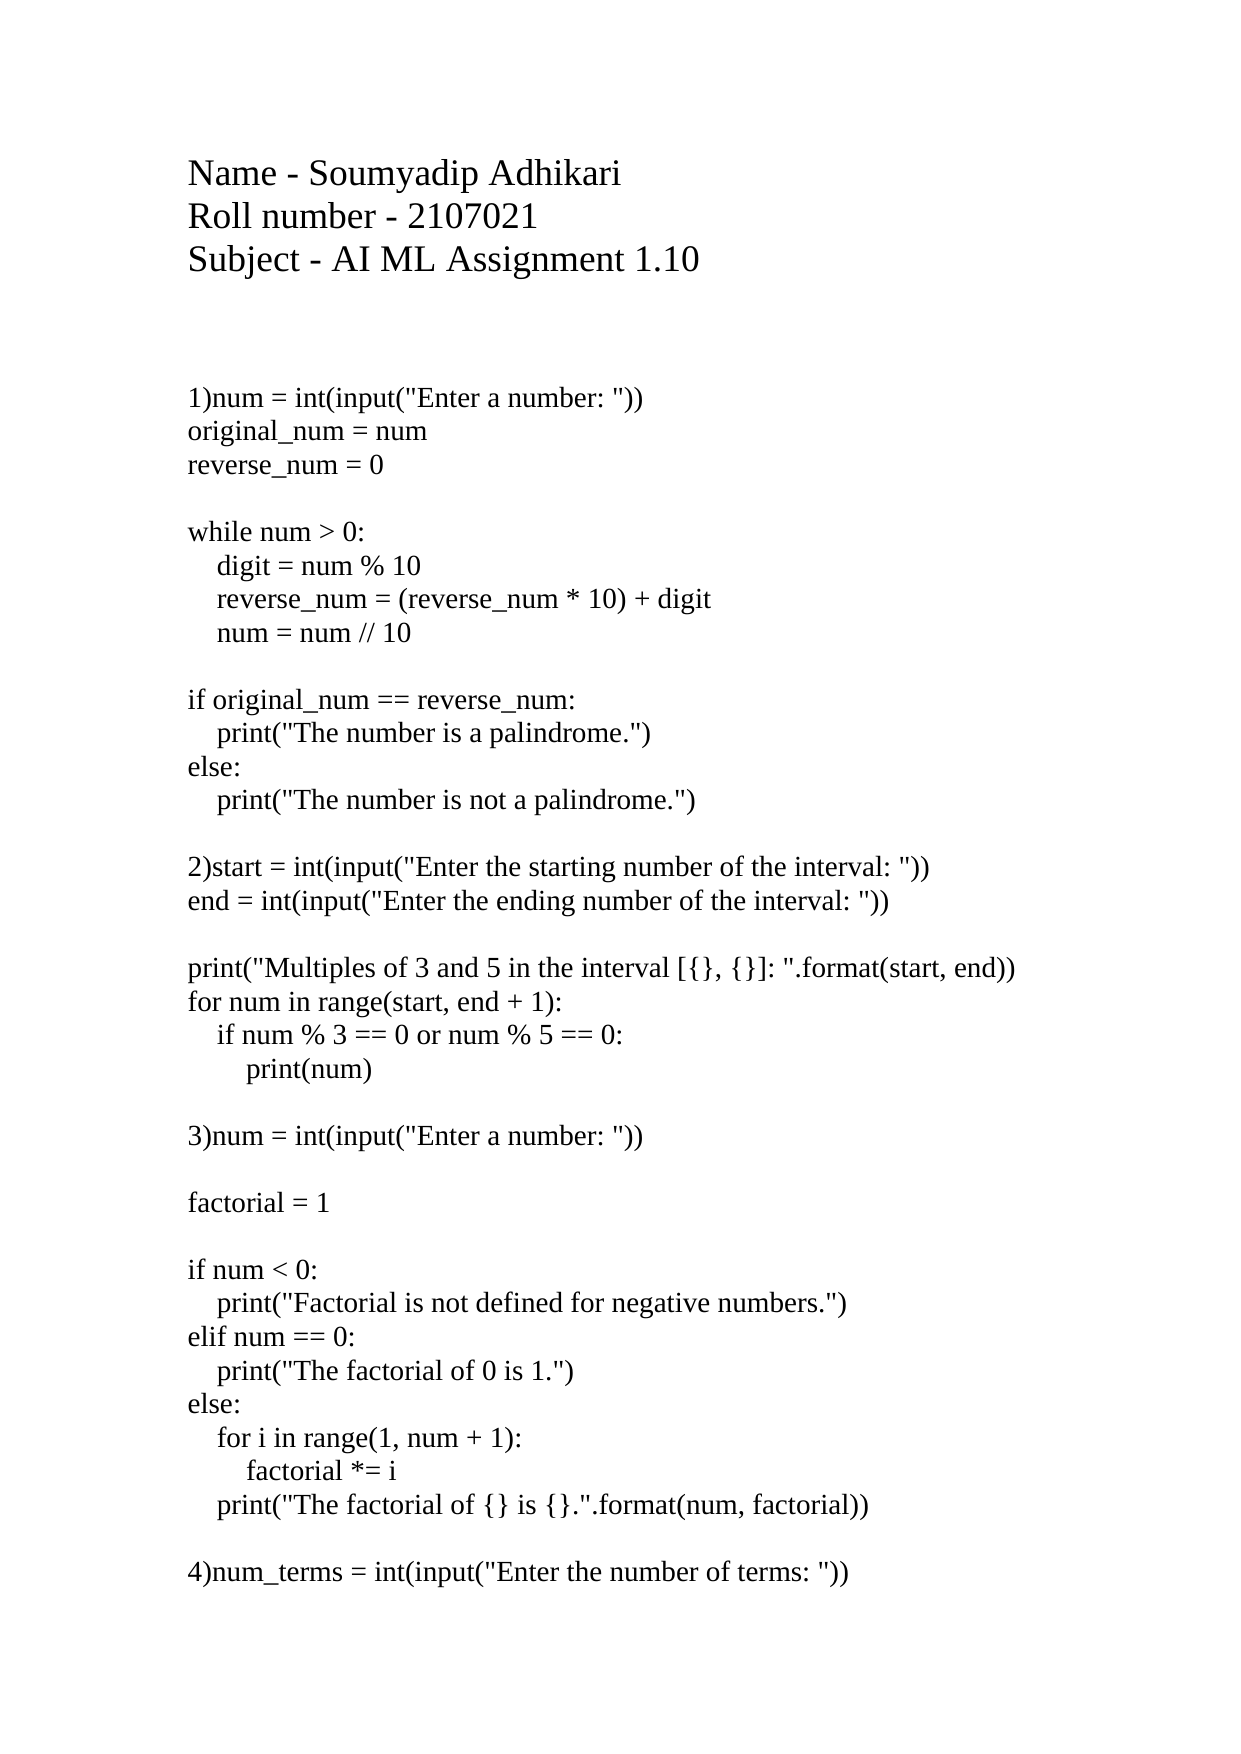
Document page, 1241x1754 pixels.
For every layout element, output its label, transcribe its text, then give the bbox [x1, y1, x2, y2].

text if num < 0: [187, 1252, 1053, 1286]
text 4)num_terms = int(input("Enter the number of terms: ")) [187, 1554, 1053, 1587]
text 2)start = int(input("Enter the starting number of the interval: ")) [187, 849, 1053, 883]
text reverse_num = (reverse_num * 10) + digit [187, 581, 1053, 615]
text 1)num = int(input("Enter a number: ")) [187, 380, 1053, 413]
text for num in range(start, end + 1): [187, 984, 1053, 1017]
text Subject - AI ML Assignment 1.10 [187, 236, 1053, 279]
text factorial *= i [187, 1453, 1053, 1487]
text reverse_num = 0 [187, 447, 1053, 481]
text original_num = num [187, 413, 1053, 447]
text factorial = 1 [187, 1185, 1053, 1218]
text else: [187, 749, 1053, 782]
text print("The factorial of {} is {}.".format(num, factorial)) [187, 1487, 1053, 1520]
text Roll number - 2107021 [187, 193, 1053, 236]
text if original_num == reverse_num: [187, 682, 1053, 715]
text print("Multiples of 3 and 5 in the interval [{}, {}]: ".format(start, end)) [187, 950, 1053, 984]
text if num % 3 == 0 or num % 5 == 0: [187, 1017, 1053, 1051]
text print("The number is a palindrome.") [187, 715, 1053, 749]
text digit = num % 10 [187, 548, 1053, 581]
text end = int(input("Enter the ending number of the interval: ")) [187, 883, 1053, 917]
text for i in range(1, num + 1): [187, 1420, 1053, 1453]
text while num > 0: [187, 514, 1053, 548]
text print("The factorial of 0 is 1.") [187, 1353, 1053, 1386]
text num = num // 10 [187, 615, 1053, 648]
text 3)num = int(input("Enter a number: ")) [187, 1118, 1053, 1151]
text Name - Soumyadip Adhikari [187, 150, 1053, 193]
text else: [187, 1386, 1053, 1420]
text print("Factorial is not defined for negative numbers.") [187, 1286, 1053, 1319]
text print("The number is not a palindrome.") [187, 782, 1053, 816]
text elif num == 0: [187, 1319, 1053, 1353]
text print(num) [187, 1051, 1053, 1084]
